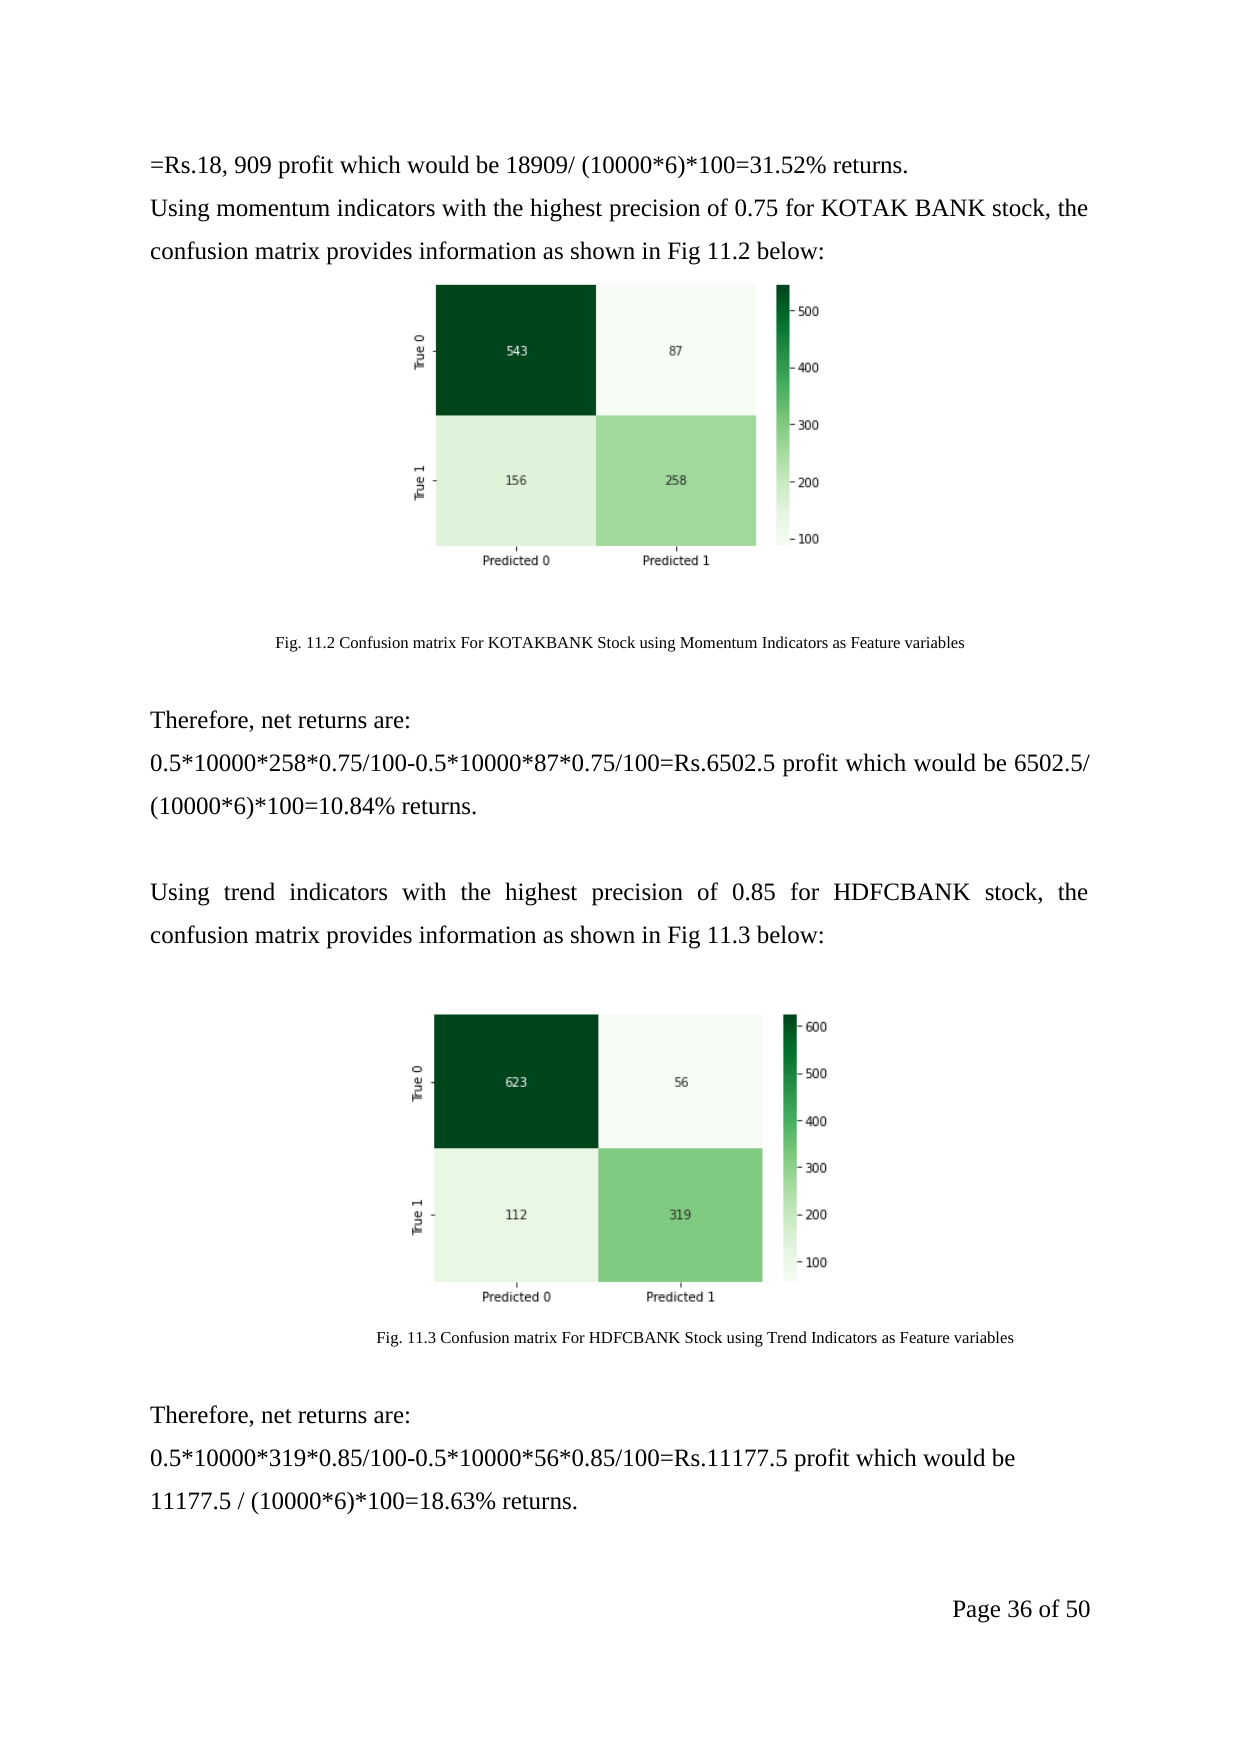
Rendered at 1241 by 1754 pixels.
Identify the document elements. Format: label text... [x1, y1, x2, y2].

picture [400, 1006, 841, 1314]
picture [405, 279, 835, 576]
text Fig. 11.2 Confusion matrix For KOTAKBANK Stock using Momentum Indicators as Feature variables [150, 633, 1090, 652]
text Using trend indicators with the highest precision of 0.85 for HDFCBANK stock, the confusion matrix provides information as shown in Fig 11.3 below: [150, 877, 1090, 949]
text =Rs.18, 909 profit which would be 18909/ (10000*6)*100=31.52% returns. [150, 150, 1090, 179]
text Using momentum indicators with the highest precision of 0.75 for KOTAK BANK stock, the confusion matrix provides information as shown in Fig 11.2 below: [150, 193, 1090, 265]
text 0.5*10000*319*0.85/100-0.5*10000*56*0.85/100=Rs.11177.5 profit which would be [150, 1443, 1090, 1472]
text Fig. 11.3 Confusion matrix For HDFCBANK Stock using Trend Indicators as Feature variables [300, 1328, 1090, 1347]
text Therefore, net returns are: [150, 705, 1090, 734]
text Therefore, net returns are: [150, 1400, 1090, 1428]
text 0.5*10000*258*0.75/100-0.5*10000*87*0.75/100=Rs.6502.5 profit which would be 6502.5/ (10000*6)*100=10.84% returns. [150, 748, 1090, 820]
text 11177.5 / (10000*6)*100=18.63% returns. [150, 1486, 1090, 1515]
